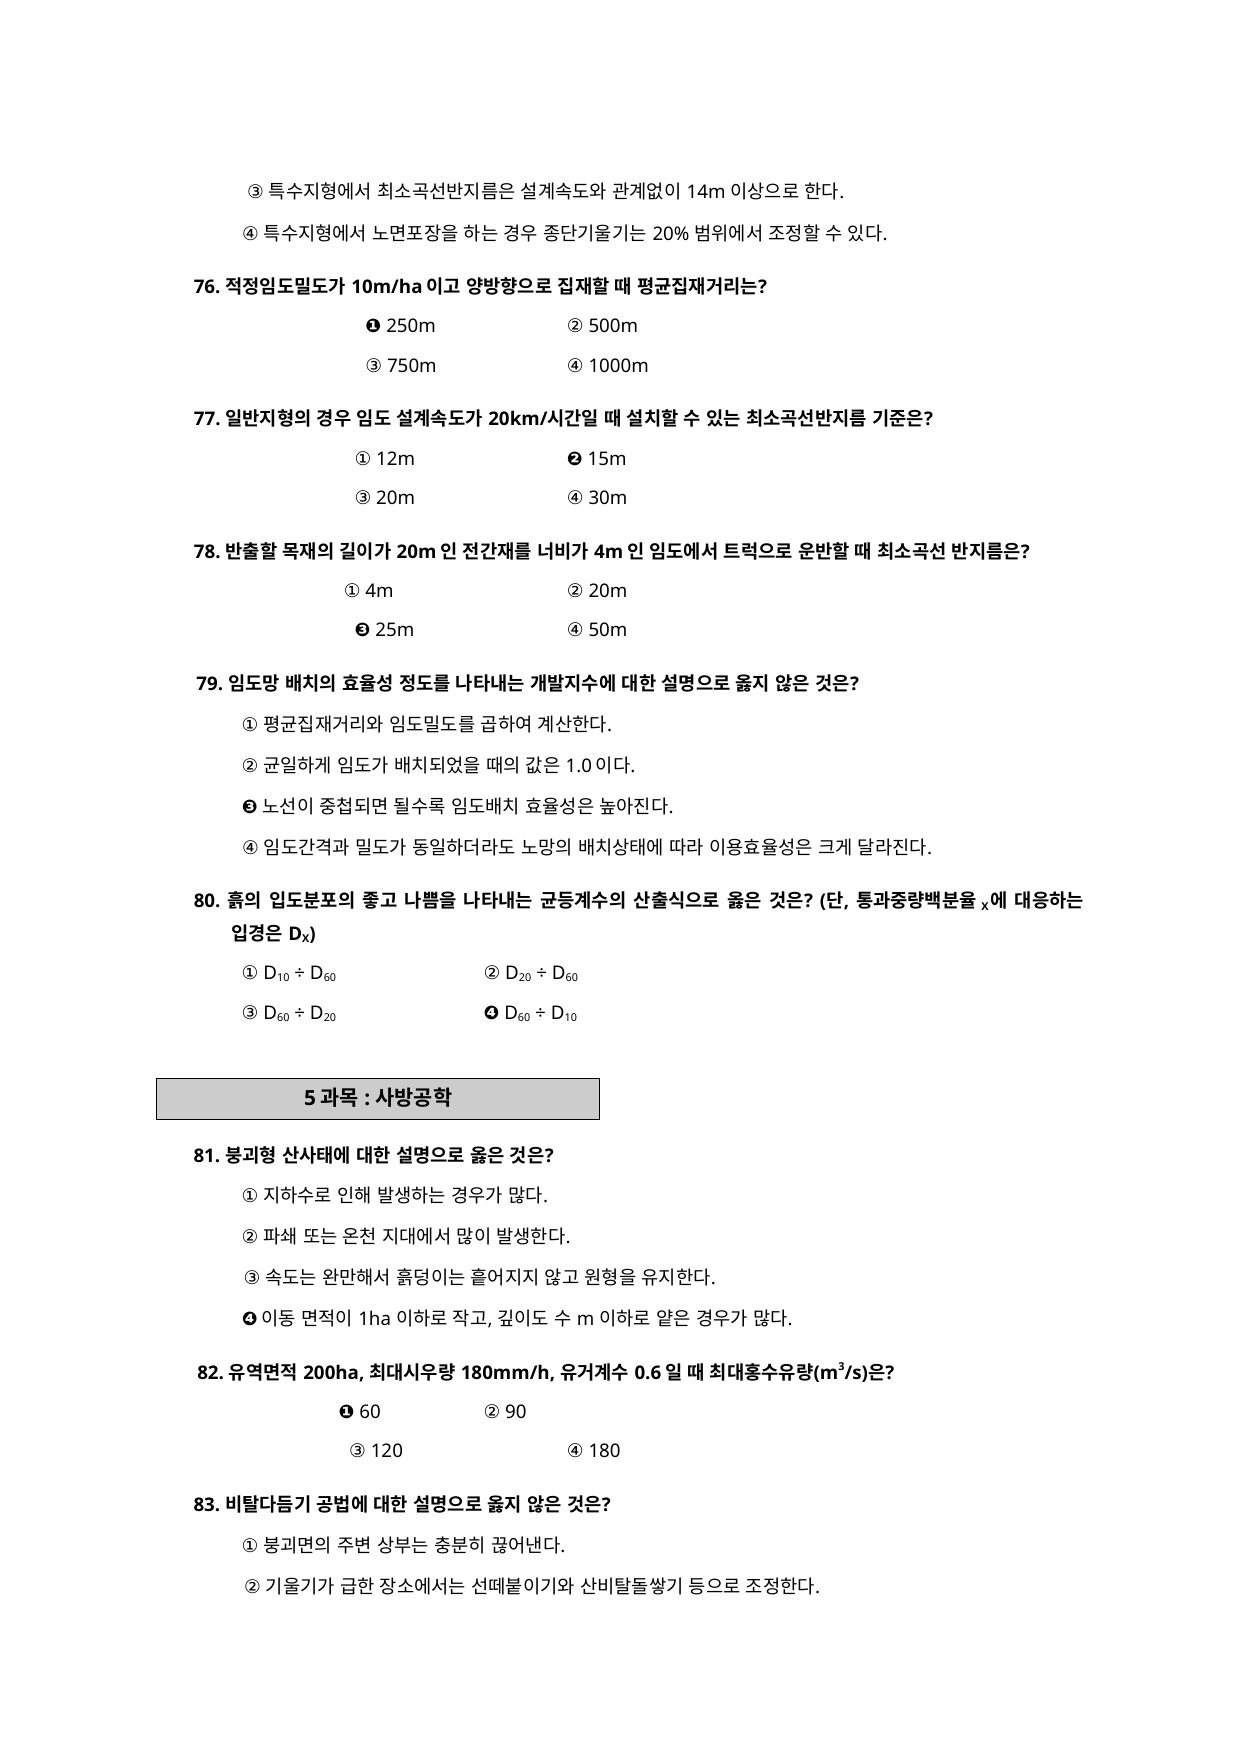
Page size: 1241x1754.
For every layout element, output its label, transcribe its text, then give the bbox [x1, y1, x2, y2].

text 80. 흙의 입도분포의 좋고 나쁨을 나타내는 균등계수의 산출식으로 옳은 것은? (단, 통과중량백분율 X에 대응하는 입경은 DX) [193, 886, 1084, 946]
text ③ 750m ④ 1000m [346, 352, 1084, 377]
text ① 평균집재거리와 임도밀도를 곱하여 계산한다. [222, 710, 1084, 737]
text ❶ 60 ② 90 [319, 1398, 1084, 1424]
text ② 균일하게 임도가 배치되었을 때의 값은 1.0이다. [222, 751, 1084, 778]
table_header 5과목 : 사방공학 [157, 1079, 599, 1119]
text 82. 유역면적 200ha, 최대시우량 180mm/h, 유거계수 0.6일 때 최대홍수유량(m3/s)은? [197, 1357, 1084, 1384]
text 83. 비탈다듬기 공법에 대한 설명으로 옳지 않은 것은? [193, 1490, 1084, 1517]
text ① 12m ❷ 15m [335, 445, 1084, 470]
text ① 붕괴면의 주변 상부는 충분히 끊어낸다. [222, 1531, 1084, 1558]
text ① 지하수로 인해 발생하는 경우가 많다. [222, 1181, 1084, 1208]
text ❹이동 면적이 1ha 이하로 작고, 깊이도 수 m 이하로 얕은 경우가 많다. [222, 1304, 1084, 1331]
text ② 파쇄 또는 온천 지대에서 많이 발생한다. [222, 1222, 1084, 1249]
text ④ 임도간격과 밀도가 동일하더라도 노망의 배치상태에 따라 이용효율성은 크게 달라진다. [222, 832, 1084, 860]
text ④ 특수지형에서 노면포장을 하는 경우 종단기울기는 20% 범위에서 조정할 수 있다. [222, 218, 1084, 245]
text 77. 일반지형의 경우 임도 설계속도가 20km/시간일 때 설치할 수 있는 최소곡선반지름 기준은? [194, 404, 1084, 431]
text ❸ 25m ④ 50m [335, 617, 1084, 642]
text ❸ 노선이 중첩되면 될수록 임도배치 효율성은 높아진다. [222, 792, 1084, 819]
text ① 4m ② 20m [324, 577, 1084, 603]
text ③ 속도는 완만해서 흙덩이는 흩어지지 않고 원형을 유지한다. [224, 1263, 1084, 1290]
text 76. 적정임도밀도가 10m/ha이고 양방향으로 집재할 때 평균집재거리는? [193, 272, 1084, 299]
text ② 기울기가 급한 장소에서는 선떼붙이기와 산비탈돌쌓기 등으로 조정한다. [224, 1572, 1084, 1599]
text 78. 반출할 목재의 길이가 20m인 전간재를 너비가 4m인 임도에서 트럭으로 운반할 때 최소곡선 반지름은? [194, 536, 1084, 563]
text 79. 임도망 배치의 효율성 정도를 나타내는 개발지수에 대한 설명으로 옳지 않은 것은? [196, 669, 1084, 696]
text ❶ 250m ② 500m [346, 312, 1084, 338]
text 81. 붕괴형 산사태에 대한 설명으로 옳은 것은? [193, 1140, 1084, 1167]
text ③ 120 ④ 180 [329, 1438, 1084, 1463]
text ① D10 ÷ D60 ② D20 ÷ D60 [222, 959, 1084, 985]
text ③ D60 ÷ D20 ❹ D60 ÷ D10 [222, 999, 1084, 1024]
text ③ 20m ④ 30m [335, 484, 1084, 510]
text ③ 특수지형에서 최소곡선반지름은 설계속도와 관계없이 14m 이상으로 한다. [227, 177, 1084, 204]
